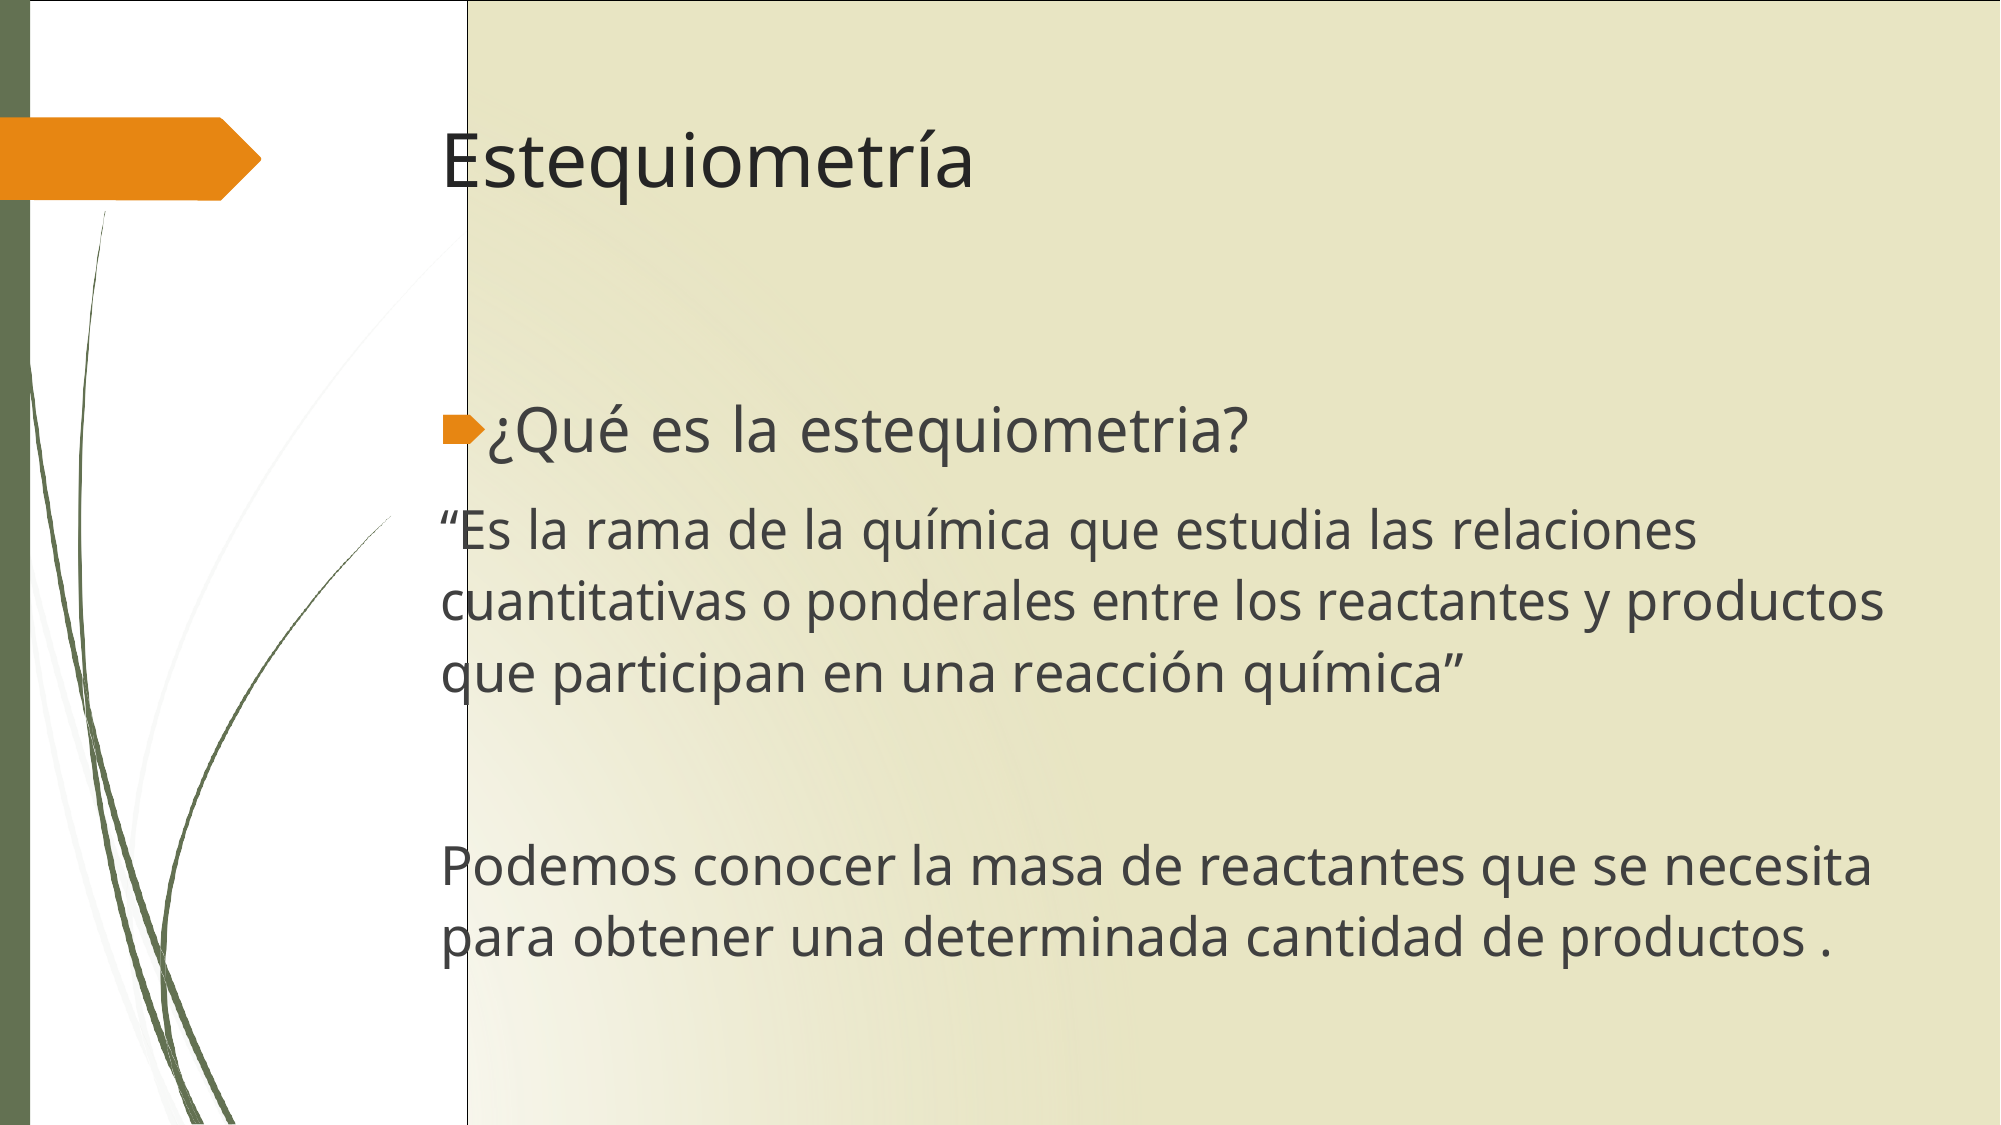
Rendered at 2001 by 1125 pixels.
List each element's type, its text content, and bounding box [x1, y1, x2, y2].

subtitle Estequiometría [440, 108, 1954, 210]
text “Es la rama de la química que estudia las relaciones cuantitativas o ponderales entre los reactantes y productos que participan en una reacción química” [440, 492, 1954, 708]
picture [468, 1, 2000, 1125]
picture [31, 1, 467, 1125]
text 🠶¿Qué es la estequiometria? [440, 386, 1954, 471]
text Podemos conocer la masa de reactantes que se necesita para obtener una determinada cantidad de productos . [440, 827, 1954, 972]
